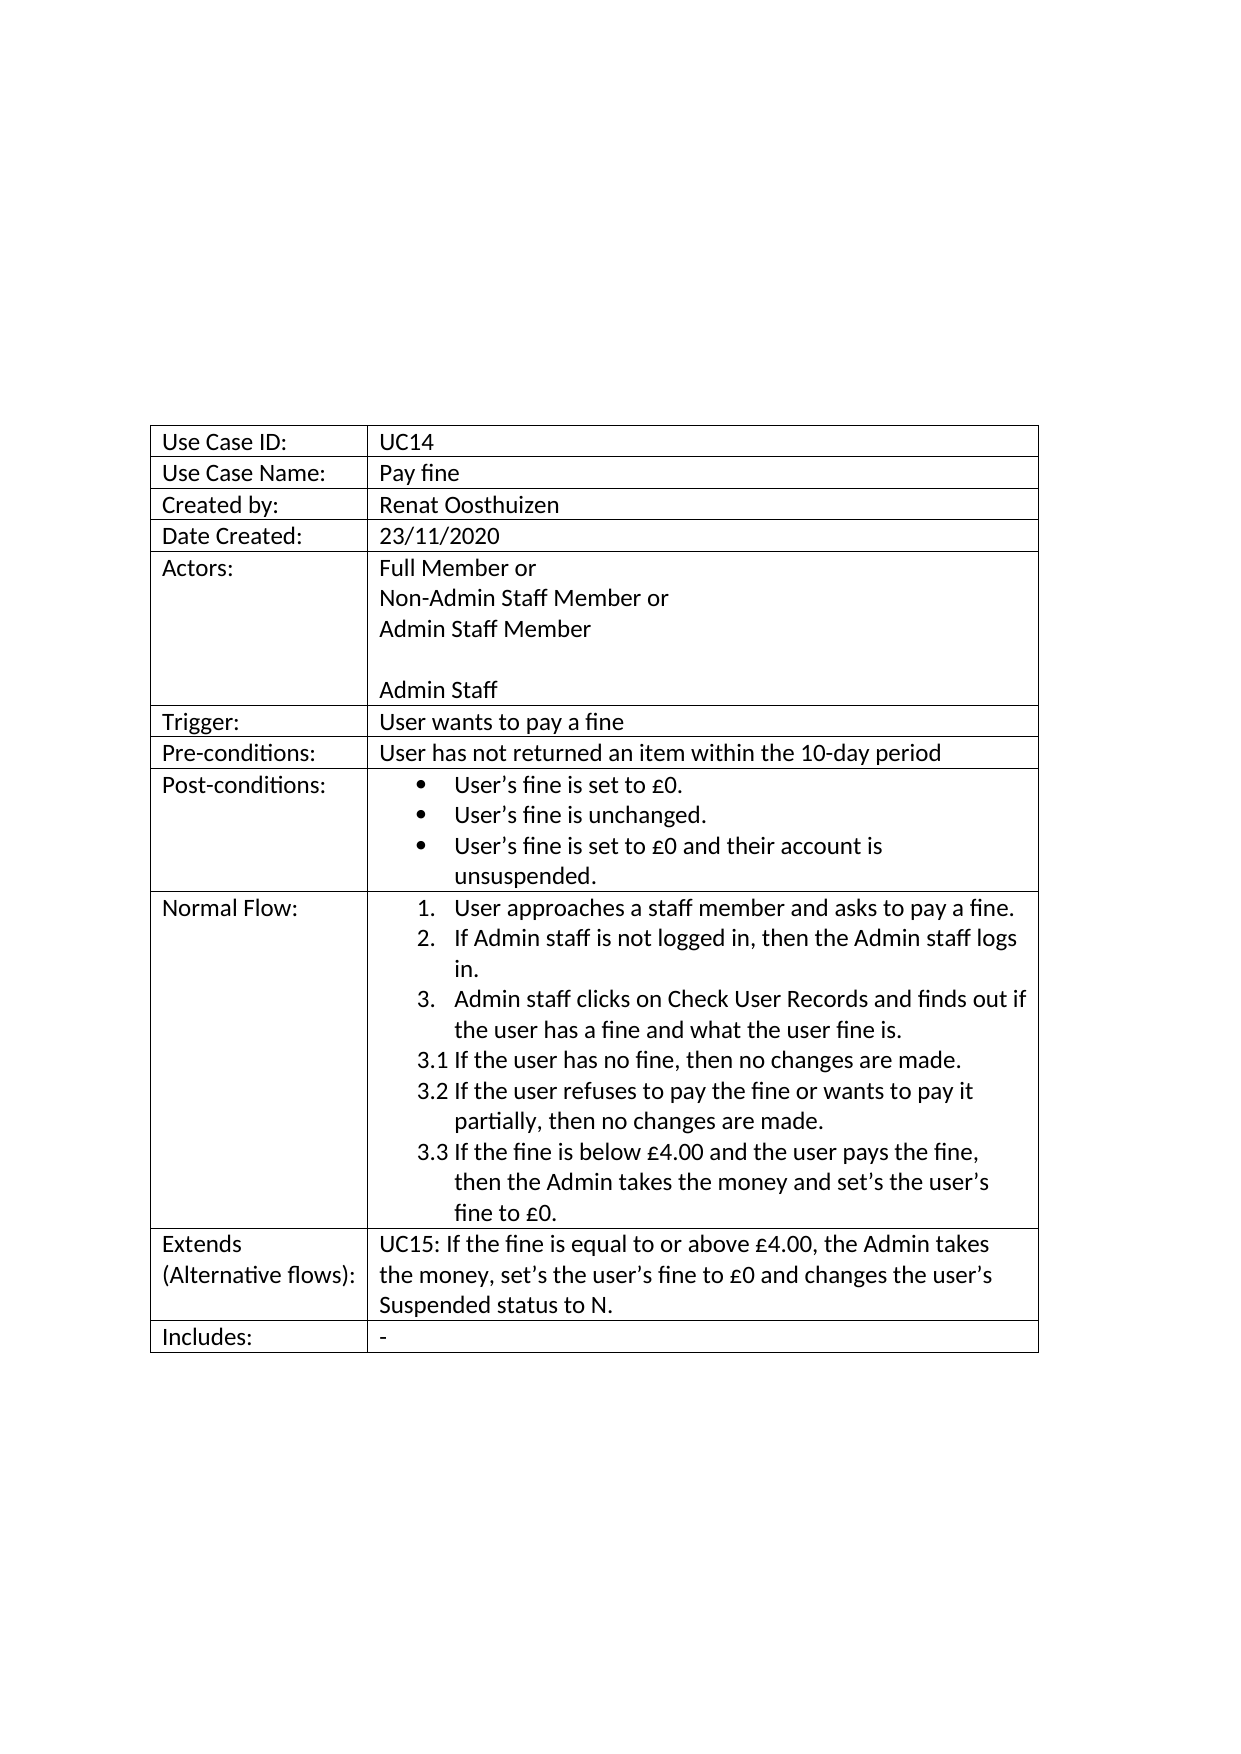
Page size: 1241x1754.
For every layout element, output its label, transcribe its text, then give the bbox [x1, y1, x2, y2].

table_cell Actors: [151, 552, 367, 704]
table_cell Post-conditions: [151, 769, 367, 891]
table_cell 23/11/2020 [368, 520, 1038, 551]
table_cell User’s fine is set to £0. User’s fine is unchanged. User’s fine is set to £0 and their account is unsuspended. [368, 769, 1038, 891]
table_cell Normal Flow: [151, 892, 367, 1228]
table_cell Extends (Alternative flows): [151, 1229, 367, 1320]
table_cell - [368, 1321, 1038, 1352]
table_cell Created by: [151, 489, 367, 519]
table_cell Renat Oosthuizen [368, 489, 1038, 519]
table_header UC14 [368, 426, 1038, 456]
table_cell User approaches a staff member and asks to pay a fine. If Admin staff is not logged in, then the Admin staff logs in. Admin staff clicks on Check User Records and finds out if the user has a fine and what the user fine is. If the user has no fine, then no changes are made. If the user refuses to pay the fine or wants to pay it partially, then no changes are made. If the fine is below £4.00 and the user pays the fine, then the Admin takes the money and set’s the user’s fine to £0. [368, 892, 1038, 1228]
table_cell Full Member or Non-Admin Staff Member or Admin Staff Member Admin Staff [368, 552, 1038, 704]
table_cell User wants to pay a fine [368, 706, 1038, 736]
table_cell Date Created: [151, 520, 367, 551]
table_cell Pre-conditions: [151, 737, 367, 768]
table_cell Pay fine [368, 457, 1038, 488]
table_cell Includes: [151, 1321, 367, 1352]
table_cell Use Case Name: [151, 457, 367, 488]
table_cell User has not returned an item within the 10-day period [368, 737, 1038, 768]
table_cell UC15: If the fine is equal to or above £4.00, the Admin takes the money, set’s the user’s fine to £0 and changes the user’s Suspended status to N. [368, 1229, 1038, 1320]
table_cell Trigger: [151, 706, 367, 736]
table_header Use Case ID: [151, 426, 367, 456]
